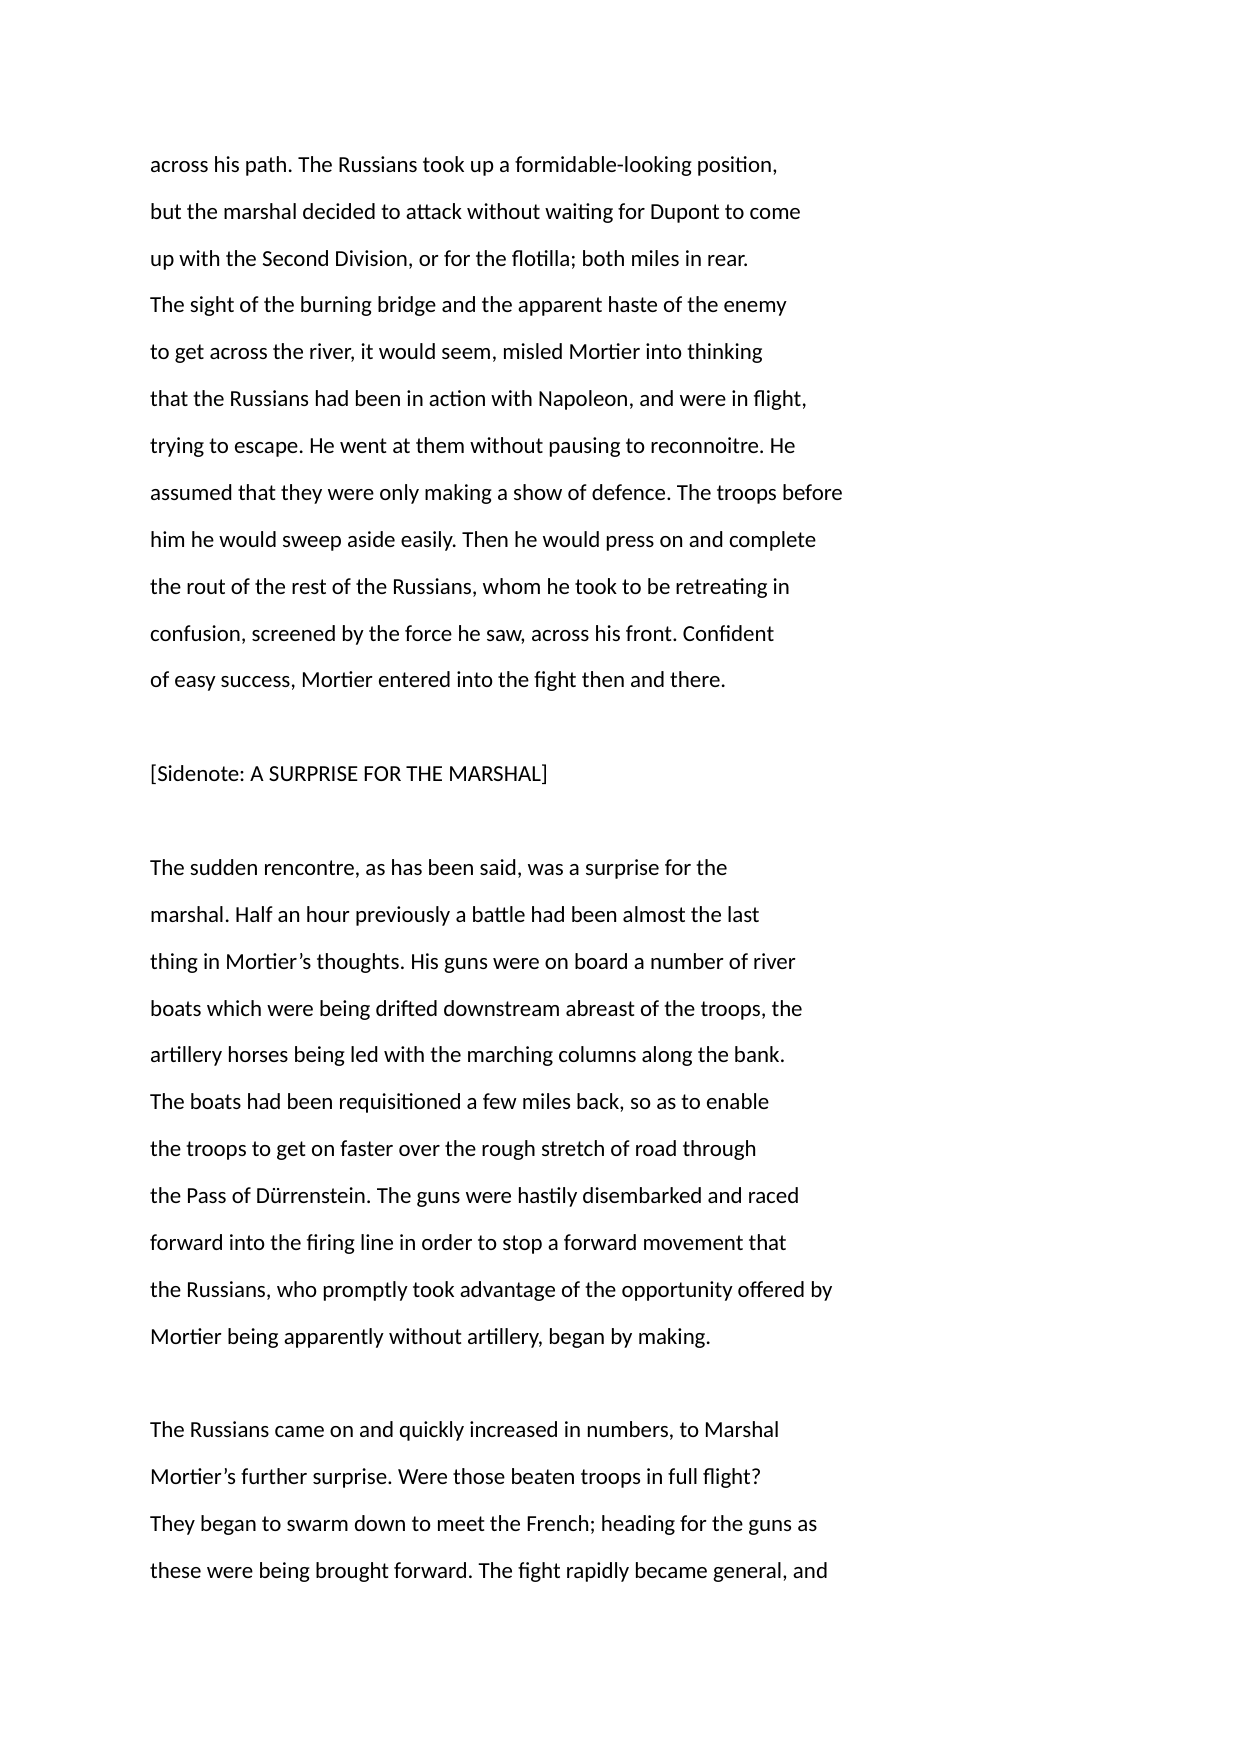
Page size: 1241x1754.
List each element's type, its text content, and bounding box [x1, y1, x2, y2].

text of easy success, Mortier entered into the fight then and there. [150, 666, 1090, 694]
text the Russians, who promptly took advantage of the opportunity offered by [150, 1275, 1090, 1303]
text The sudden rencontre, as has been said, was a surprise for the [150, 853, 1090, 881]
text these were being brought forward. The fight rapidly became general, and [150, 1556, 1090, 1584]
text him he would sweep aside easily. Then he would press on and complete [150, 525, 1090, 553]
text up with the Second Division, or for the flotilla; both miles in rear. [150, 244, 1090, 272]
text marshal. Half an hour previously a battle had been almost the last [150, 900, 1090, 928]
text forward into the firing line in order to stop a forward movement that [150, 1228, 1090, 1256]
text assumed that they were only making a show of defence. The troops before [150, 478, 1090, 506]
text to get across the river, it would seem, misled Mortier into thinking [150, 337, 1090, 366]
text The Russians came on and quickly increased in numbers, to Marshal [150, 1416, 1090, 1444]
text the troops to get on faster over the rough stretch of road through [150, 1134, 1090, 1162]
text artillery horses being led with the marching columns along the bank. [150, 1041, 1090, 1069]
text trying to escape. He went at them without pausing to reconnoitre. He [150, 431, 1090, 459]
text The sight of the burning bridge and the apparent haste of the enemy [150, 291, 1090, 319]
text confusion, screened by the force he saw, across his front. Confident [150, 619, 1090, 647]
text the rout of the rest of the Russians, whom he took to be retreating in [150, 572, 1090, 600]
text They began to swarm down to meet the French; heading for the guns as [150, 1509, 1090, 1537]
text but the marshal decided to attack without waiting for Dupont to come [150, 197, 1090, 225]
text across his path. The Russians took up a formidable-looking position, [150, 150, 1090, 178]
text boats which were being drifted downstream abreast of the troops, the [150, 994, 1090, 1022]
text that the Russians had been in action with Napoleon, and were in flight, [150, 384, 1090, 412]
text Mortier being apparently without artillery, began by making. [150, 1322, 1090, 1350]
text The boats had been requisitioned a few miles back, so as to enable [150, 1087, 1090, 1116]
text the Pass of Dürrenstein. The guns were hastily disembarked and raced [150, 1181, 1090, 1209]
text [Sidenote: A SURPRISE FOR THE MARSHAL] [150, 759, 1090, 787]
text thing in Mortier’s thoughts. His guns were on board a number of river [150, 947, 1090, 975]
text Mortier’s further surprise. Were those beaten troops in full flight? [150, 1462, 1090, 1491]
